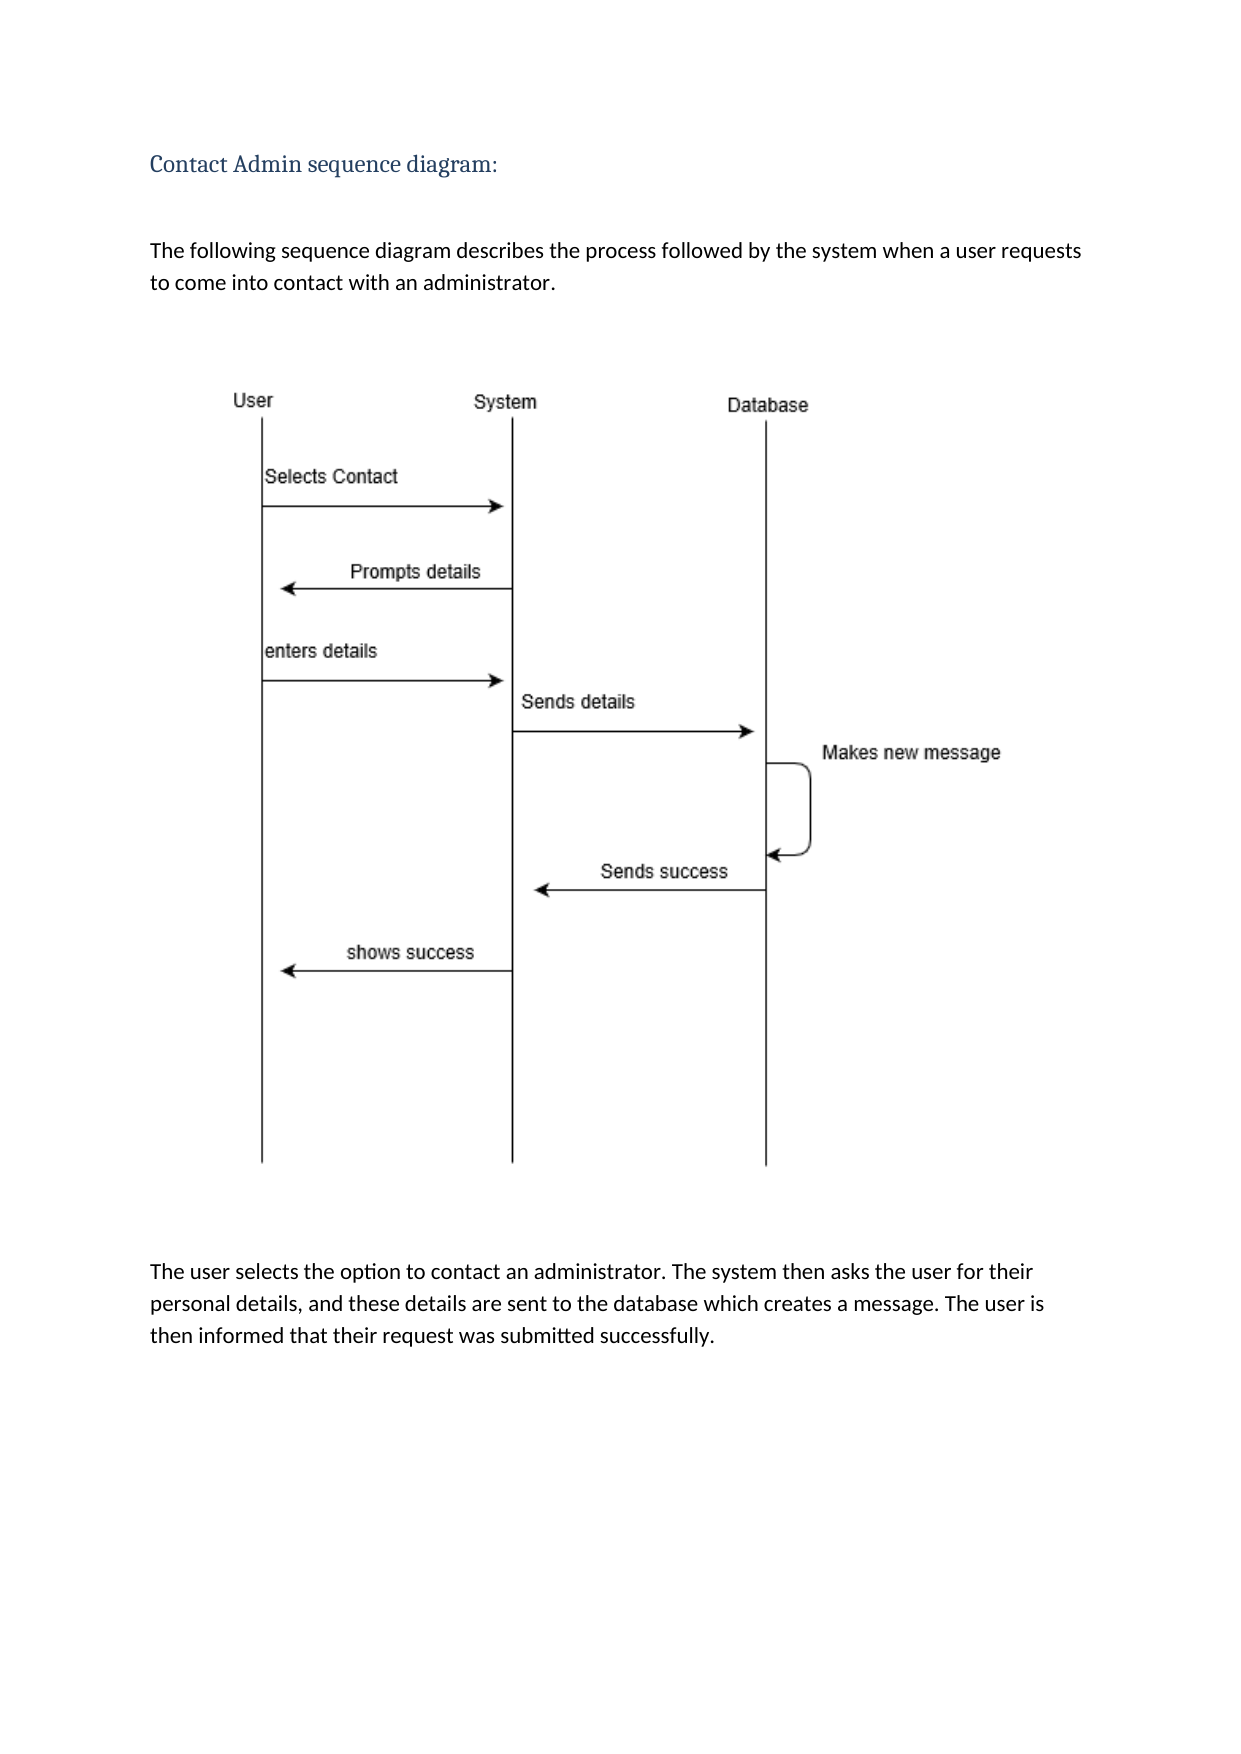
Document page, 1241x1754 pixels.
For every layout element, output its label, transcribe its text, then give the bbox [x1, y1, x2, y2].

picture [150, 374, 1052, 1179]
subtitle Contact Admin sequence diagram: [150, 150, 1090, 179]
text The user selects the option to contact an administrator. The system then asks the user for their personal details, and these details are sent to the database which creates a message. The user is then informed that their request was submitted successfully. [150, 1257, 1090, 1349]
text The following sequence diagram describes the process followed by the system when a user requests to come into contact with an administrator. [150, 236, 1090, 296]
